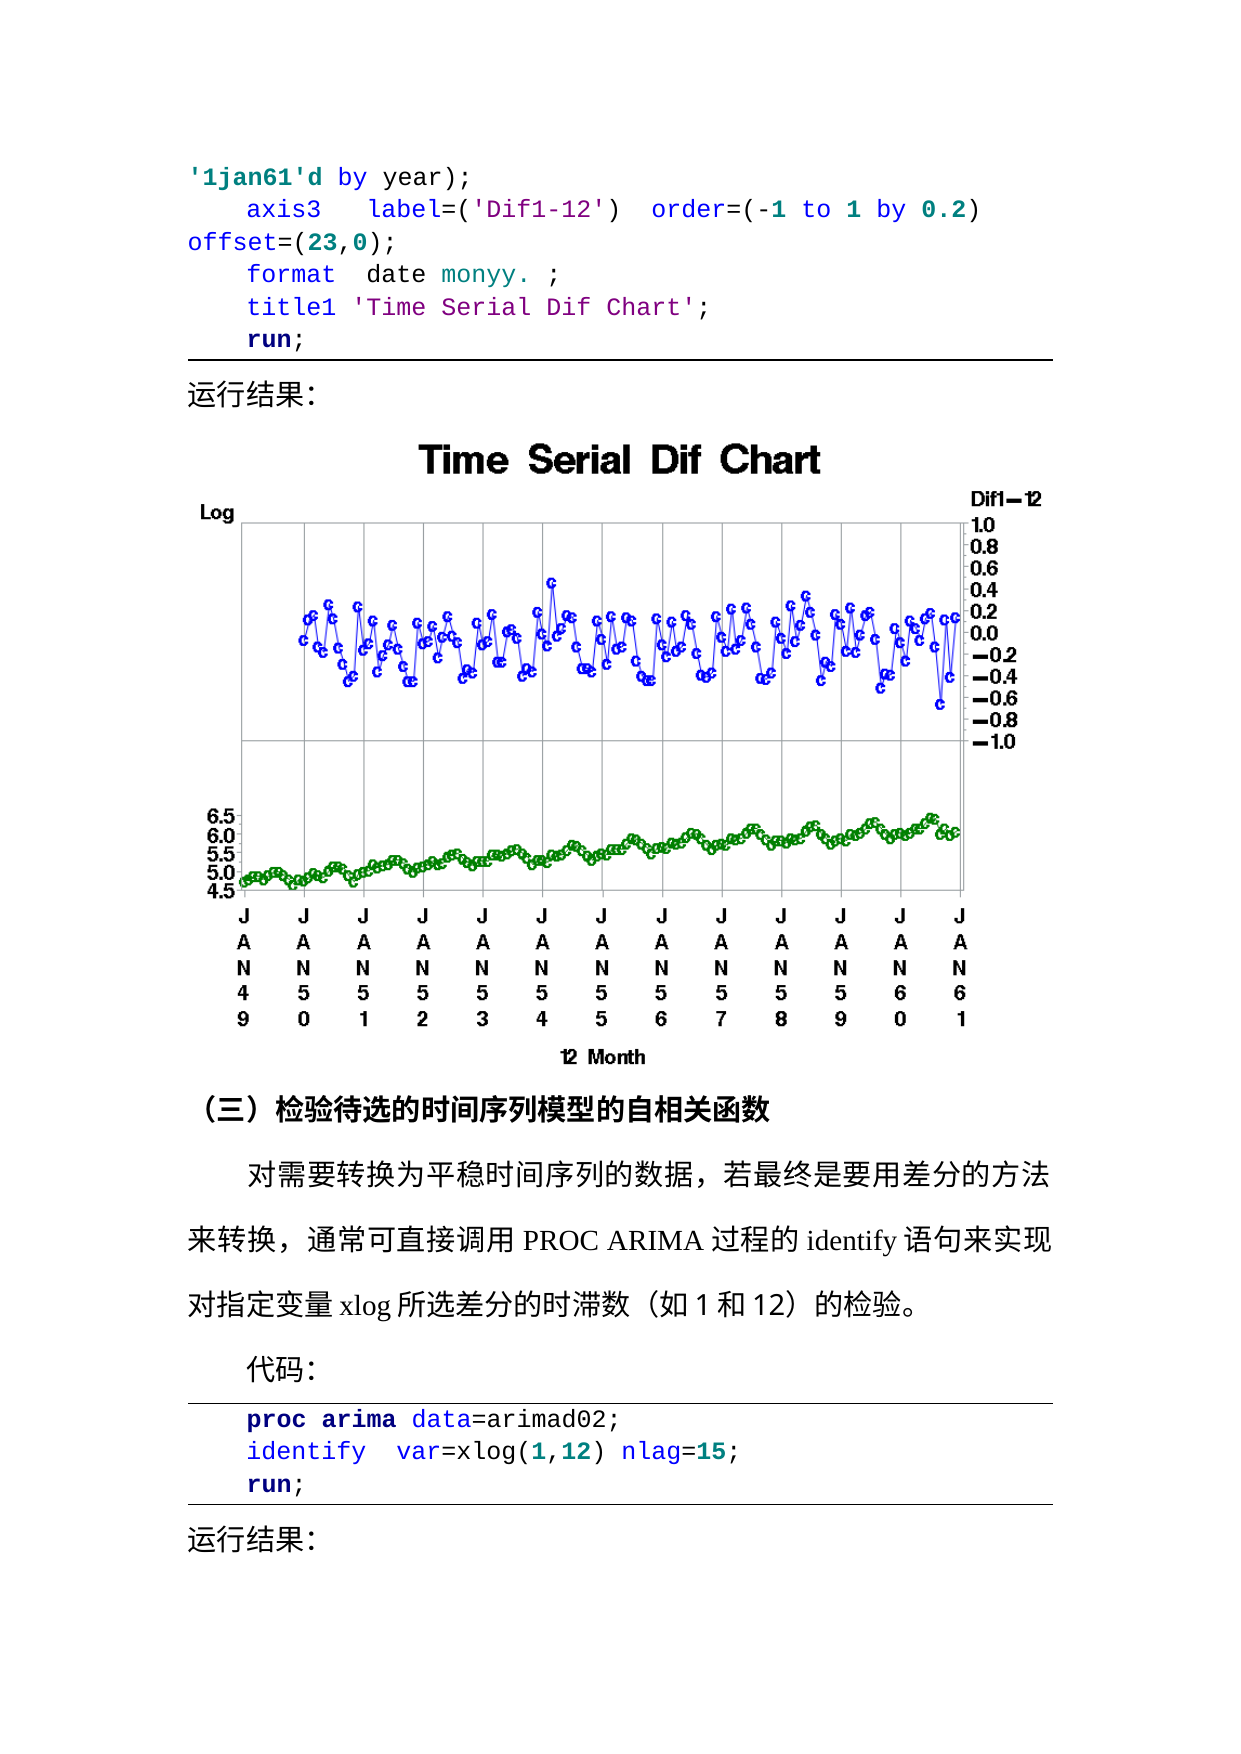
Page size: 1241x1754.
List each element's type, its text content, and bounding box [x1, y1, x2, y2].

text 运行结果： [187, 1505, 1053, 1570]
text 对需要转换为平稳时间序列的数据，若最终是要用差分的方法来转换，通常可直接调用PROC ARIMA过程的identify语句来实现对指定变量xlog所选差分的时滞数（如1和12）的检验。 [187, 1141, 1053, 1336]
text identify var=xlog(1,12) nlag=15; [187, 1437, 1053, 1469]
text （三）检验待选的时间序列模型的自相关函数 [187, 1076, 1053, 1141]
text proc arima data=arimad02; [187, 1404, 1053, 1437]
text axis3 label=('Dif1-12') order=(-1 to 1 by 0.2) offset=(23,0); [187, 194, 1053, 259]
text 代码： [187, 1336, 1053, 1404]
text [187, 162, 1053, 194]
picture [187, 425, 1053, 1075]
text format date monyy. ; [187, 259, 1053, 292]
text run; [187, 324, 1053, 361]
text title1 'Time Serial Dif Chart'; [187, 292, 1053, 324]
text 运行结果： [187, 361, 1053, 425]
text run; [187, 1469, 1053, 1505]
